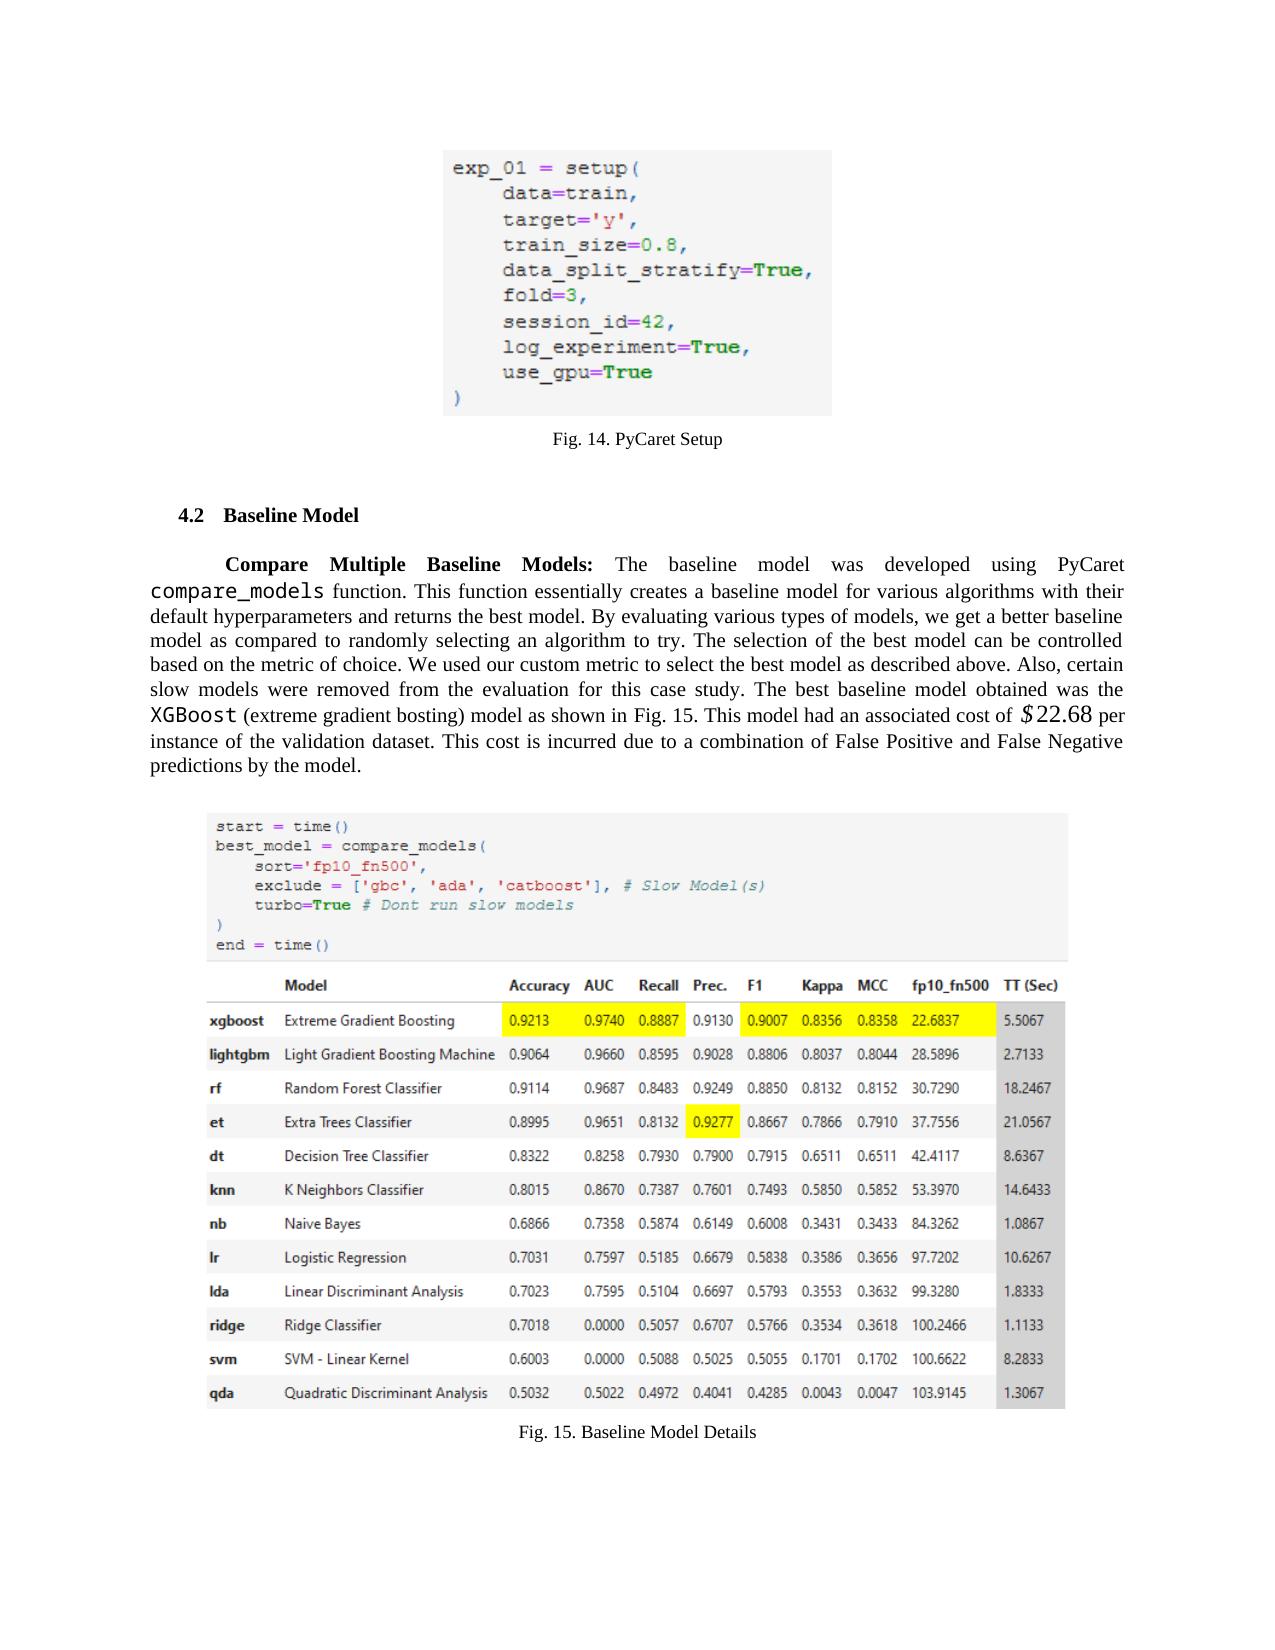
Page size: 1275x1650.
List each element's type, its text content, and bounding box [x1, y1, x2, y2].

text Fig. 15. Baseline Model Details [150, 1421, 1125, 1443]
text Compare Multiple Baseline Models: The baseline model was developed using PyCaret compare_models function. This function essentially creates a baseline model for various algorithms with their default hyperparameters and returns the best model. By evaluating various types of models, we get a better baseline model as compared to randomly selecting an algorithm to try. The selection of the best model can be controlled based on the metric of choice. We used our custom metric to select the best model as described above. Also, certain slow models were removed from the evaluation for this case study. The best baseline model obtained was the XGBoost (extreme gradient bosting) model as shown in Fig. 15. This model had an associated cost of per instance of the validation dataset. This cost is incurred due to a combination of False Positive and False Negative predictions by the model. [150, 552, 1125, 777]
text Fig. 14. PyCaret Setup [150, 428, 1125, 450]
picture [206, 813, 1069, 1409]
picture [443, 150, 833, 416]
subtitle Baseline Model [178, 496, 1125, 529]
